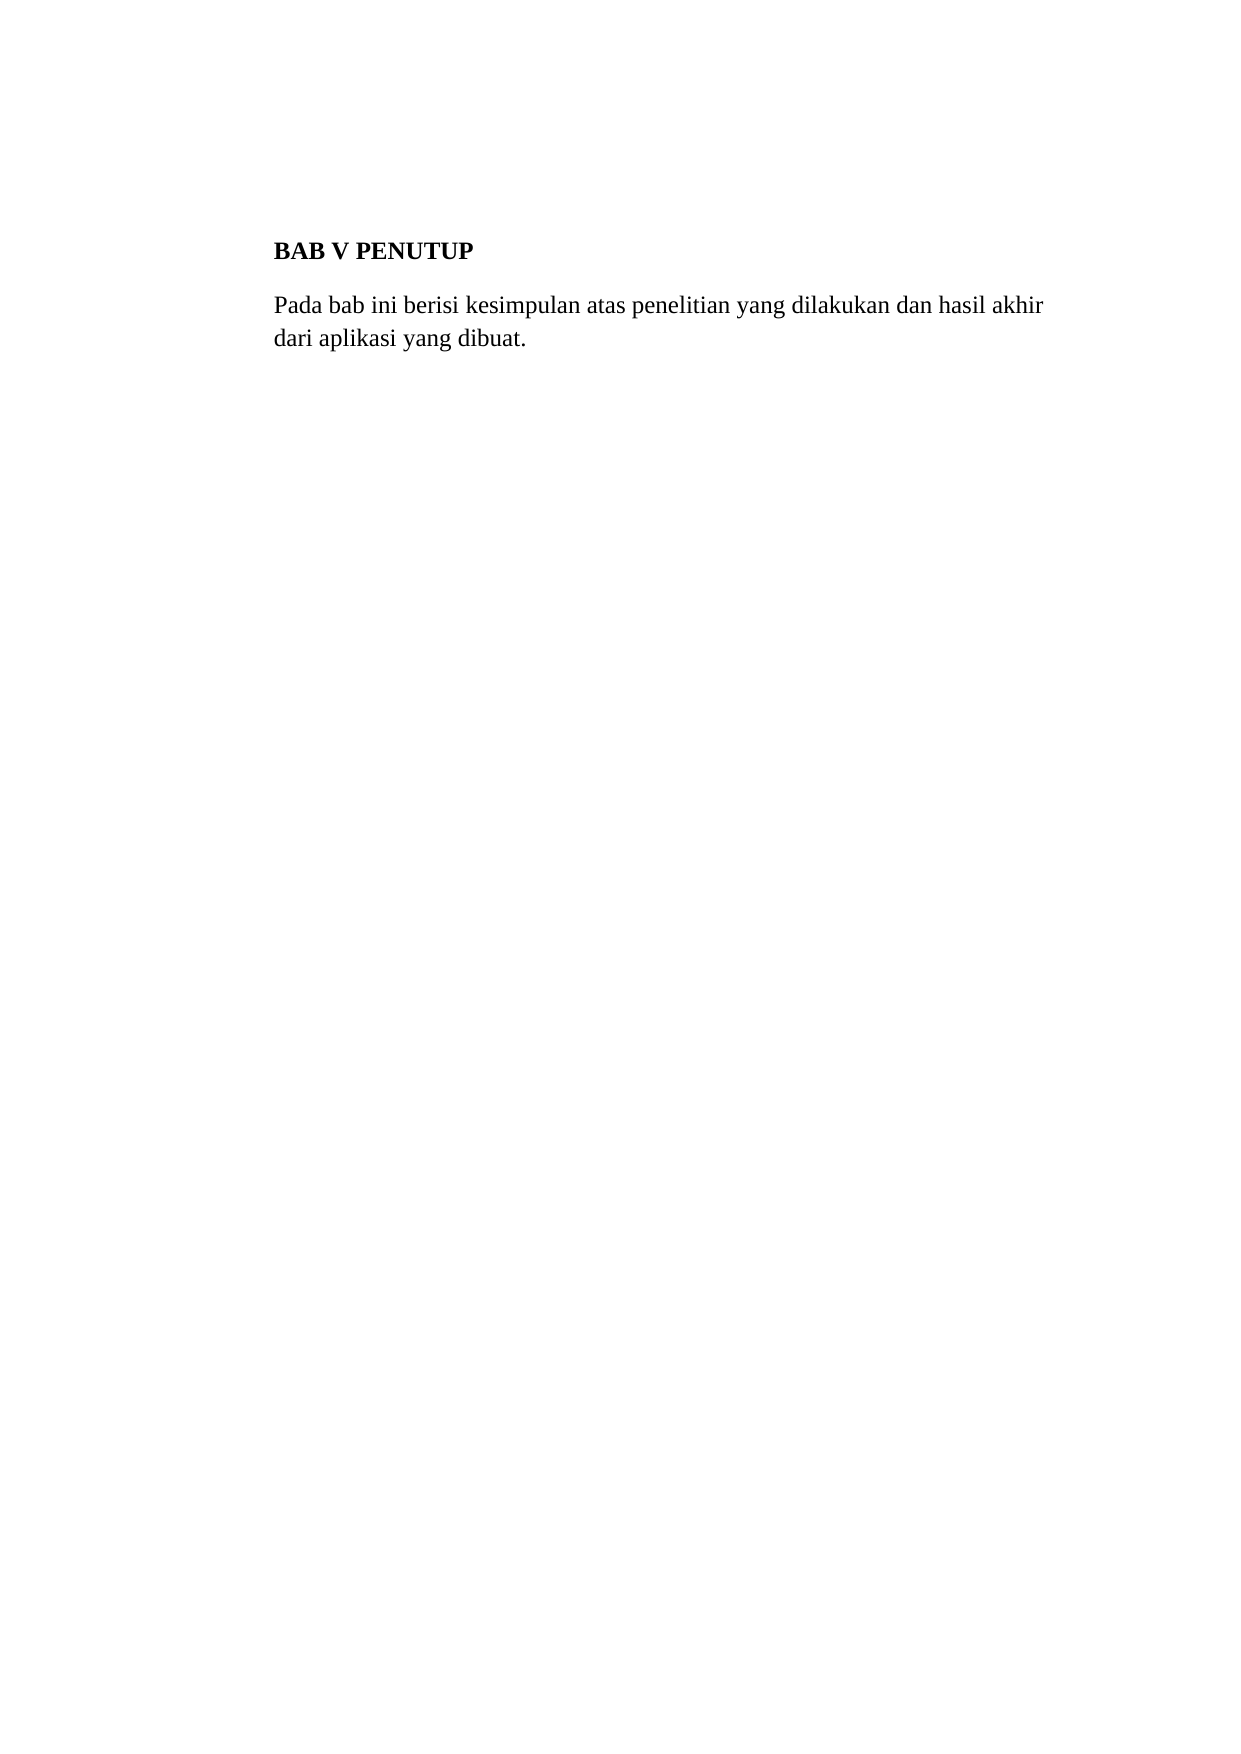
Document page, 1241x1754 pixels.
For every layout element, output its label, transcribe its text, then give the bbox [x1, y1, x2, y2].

text Pada bab ini berisi kesimpulan atas penelitian yang dilakukan dan hasil akhir dari aplikasi yang dibuat. [274, 290, 1063, 352]
text BAB V PENUTUP [274, 236, 1063, 265]
